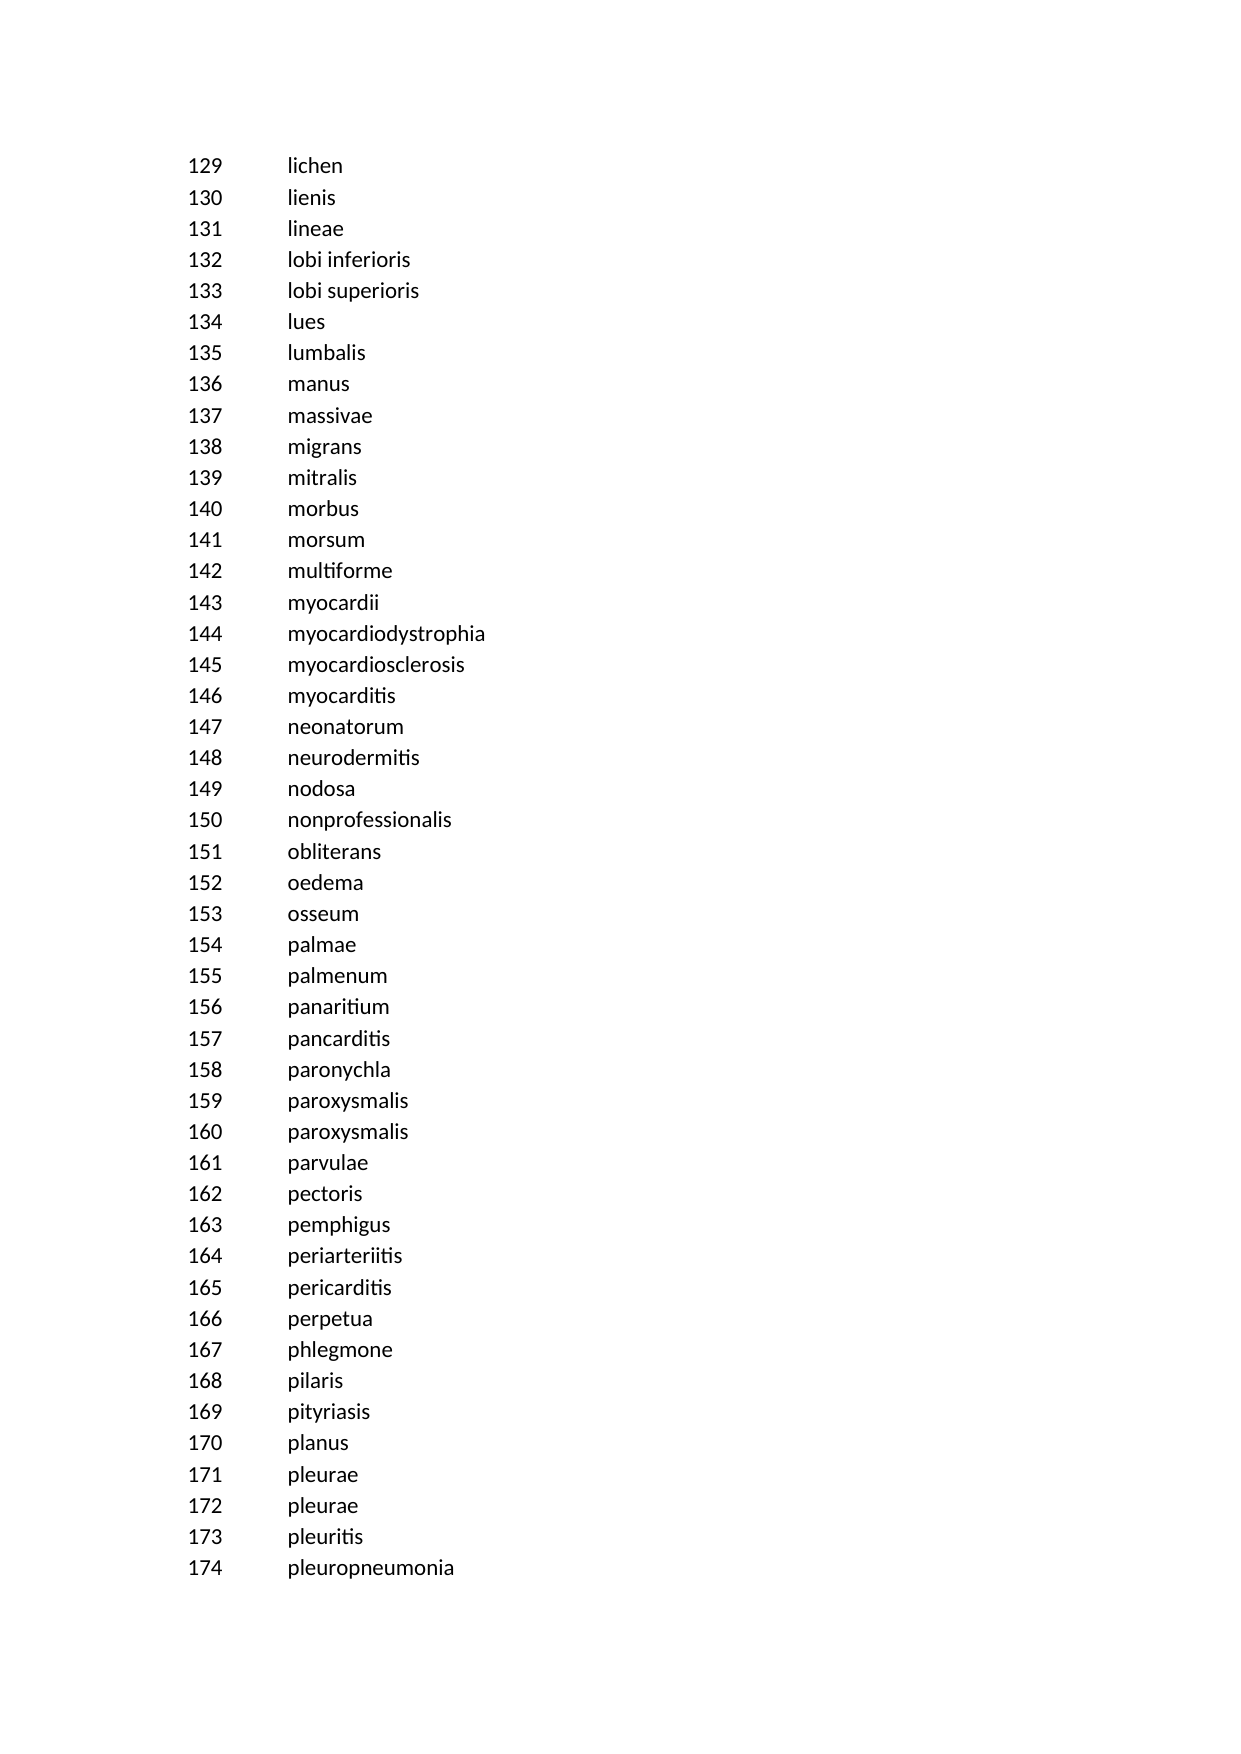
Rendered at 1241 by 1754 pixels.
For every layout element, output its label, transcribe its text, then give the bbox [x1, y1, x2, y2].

table_cell 170 [186, 1427, 286, 1458]
table_cell palmenum [286, 960, 526, 991]
table_cell paroxysmalis [286, 1084, 526, 1116]
table_cell lienis [286, 181, 526, 212]
table_cell myocardiosclerosis [286, 648, 526, 679]
table_cell 168 [186, 1365, 286, 1396]
table_cell 160 [186, 1116, 286, 1147]
table_cell 145 [186, 648, 286, 679]
table_cell lues [286, 306, 526, 337]
table_cell pancarditis [286, 1022, 526, 1053]
table_cell 163 [186, 1209, 286, 1240]
table_cell lobi superioris [286, 275, 526, 306]
table_cell neonatorum [286, 711, 526, 742]
table_cell osseum [286, 898, 526, 929]
table_cell 150 [186, 804, 286, 835]
table_cell 156 [186, 991, 286, 1022]
table_cell obliterans [286, 835, 526, 866]
table_cell 141 [186, 524, 286, 555]
table_cell pilaris [286, 1365, 526, 1396]
table_cell parvulae [286, 1147, 526, 1178]
table_cell migrans [286, 430, 526, 461]
table_cell pectoris [286, 1178, 526, 1209]
table_cell 161 [186, 1147, 286, 1178]
table_cell 143 [186, 586, 286, 617]
table_cell 131 [186, 212, 286, 243]
table_cell 148 [186, 742, 286, 773]
table_cell 138 [186, 430, 286, 461]
table_cell paronychla [286, 1053, 526, 1084]
table_cell 153 [186, 898, 286, 929]
table_cell planus [286, 1427, 526, 1458]
table_cell pityriasis [286, 1396, 526, 1427]
table_cell 139 [186, 461, 286, 493]
table_cell 172 [186, 1489, 286, 1520]
table_cell 133 [186, 275, 286, 306]
table_cell 162 [186, 1178, 286, 1209]
table_cell 174 [186, 1552, 286, 1583]
table_cell 129 [186, 150, 286, 181]
table_cell pleuropneumonia [286, 1552, 526, 1583]
table_cell 134 [186, 306, 286, 337]
table_cell manus [286, 368, 526, 399]
table_cell 146 [186, 680, 286, 711]
table_cell lineae [286, 212, 526, 243]
table_cell pleurae [286, 1489, 526, 1520]
table_cell phlegmone [286, 1334, 526, 1365]
table_cell 157 [186, 1022, 286, 1053]
table_cell 140 [186, 493, 286, 524]
table_cell myocarditis [286, 680, 526, 711]
table_cell pericarditis [286, 1271, 526, 1302]
table_cell oedema [286, 866, 526, 897]
table_cell 159 [186, 1084, 286, 1116]
table_cell 149 [186, 773, 286, 804]
table_cell 154 [186, 929, 286, 960]
table_cell 165 [186, 1271, 286, 1302]
table_cell 151 [186, 835, 286, 866]
table_cell morbus [286, 493, 526, 524]
table_cell pleurae [286, 1458, 526, 1489]
table_cell 166 [186, 1303, 286, 1333]
table_cell lumbalis [286, 337, 526, 368]
table_cell pleuritis [286, 1520, 526, 1552]
table_cell 152 [186, 866, 286, 897]
table_cell neurodermitis [286, 742, 526, 773]
table_cell palmae [286, 929, 526, 960]
table_cell 158 [186, 1053, 286, 1084]
table_cell myocardiodystrophia [286, 617, 526, 648]
table_cell 136 [186, 368, 286, 399]
table_cell 173 [186, 1520, 286, 1552]
table_cell 144 [186, 617, 286, 648]
table_cell 132 [186, 244, 286, 274]
table_cell 135 [186, 337, 286, 368]
table_cell paroxysmalis [286, 1116, 526, 1147]
table_cell 155 [186, 960, 286, 991]
table_cell mitralis [286, 461, 526, 493]
table_cell 147 [186, 711, 286, 742]
table_cell 164 [186, 1240, 286, 1271]
table_cell 167 [186, 1334, 286, 1365]
table_cell nonprofessionalis [286, 804, 526, 835]
table_cell myocardii [286, 586, 526, 617]
table_cell 169 [186, 1396, 286, 1427]
table_cell morsum [286, 524, 526, 555]
table_cell nodosa [286, 773, 526, 804]
table_cell panaritium [286, 991, 526, 1022]
table_cell pemphigus [286, 1209, 526, 1240]
table_cell periarteriitis [286, 1240, 526, 1271]
table_cell massivae [286, 399, 526, 430]
table_cell 130 [186, 181, 286, 212]
table_cell multiforme [286, 555, 526, 586]
table_cell perpetua [286, 1303, 526, 1333]
table_cell lichen [286, 150, 526, 181]
table_cell 142 [186, 555, 286, 586]
table_cell 137 [186, 399, 286, 430]
table_cell 171 [186, 1458, 286, 1489]
table_cell lobi inferioris [286, 244, 526, 274]
